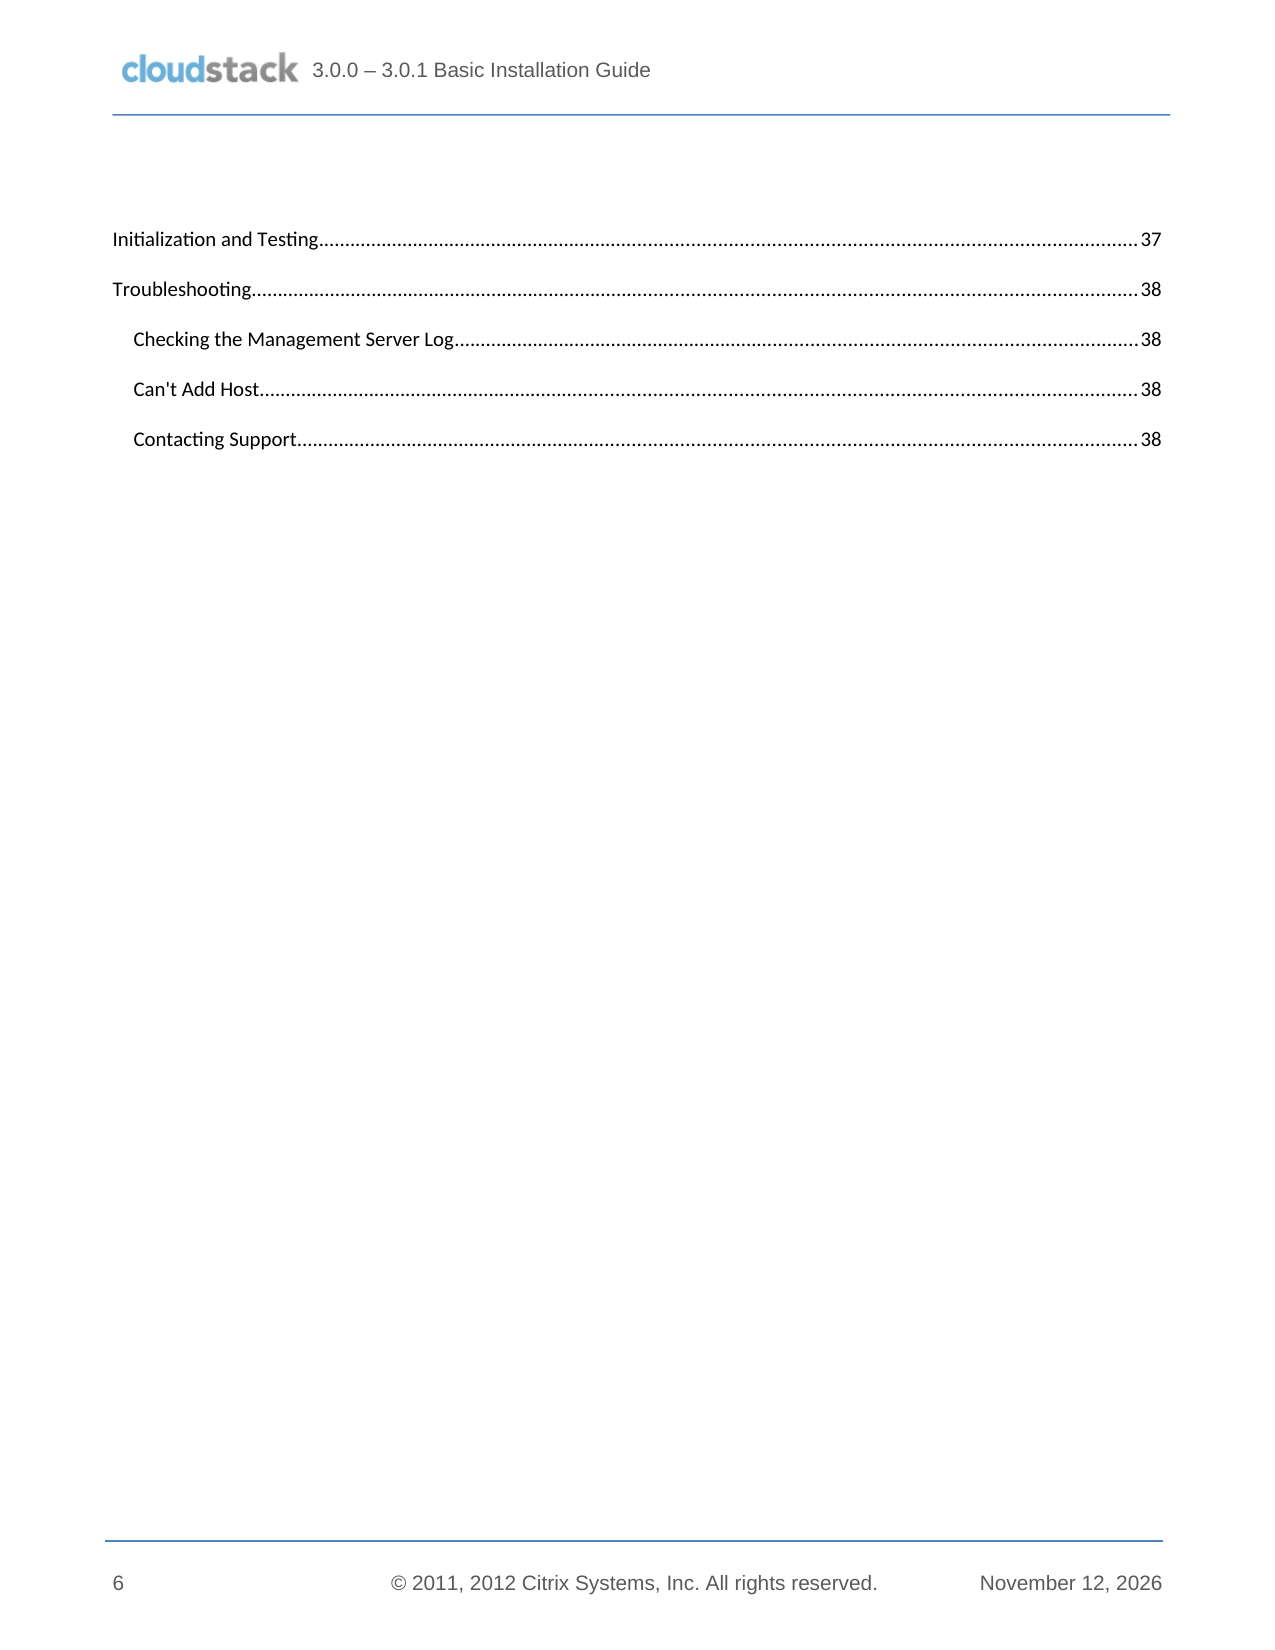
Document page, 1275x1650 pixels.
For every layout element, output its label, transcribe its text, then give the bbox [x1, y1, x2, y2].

text Checking the Management Server Log 38 [133, 326, 1162, 351]
text Troubleshooting 38 [112, 276, 1162, 301]
text Contacting Support 38 [133, 426, 1162, 451]
text Can't Add Host 38 [133, 376, 1162, 401]
picture [112, 45, 312, 95]
text Initialization and Testing 37 [112, 226, 1162, 251]
